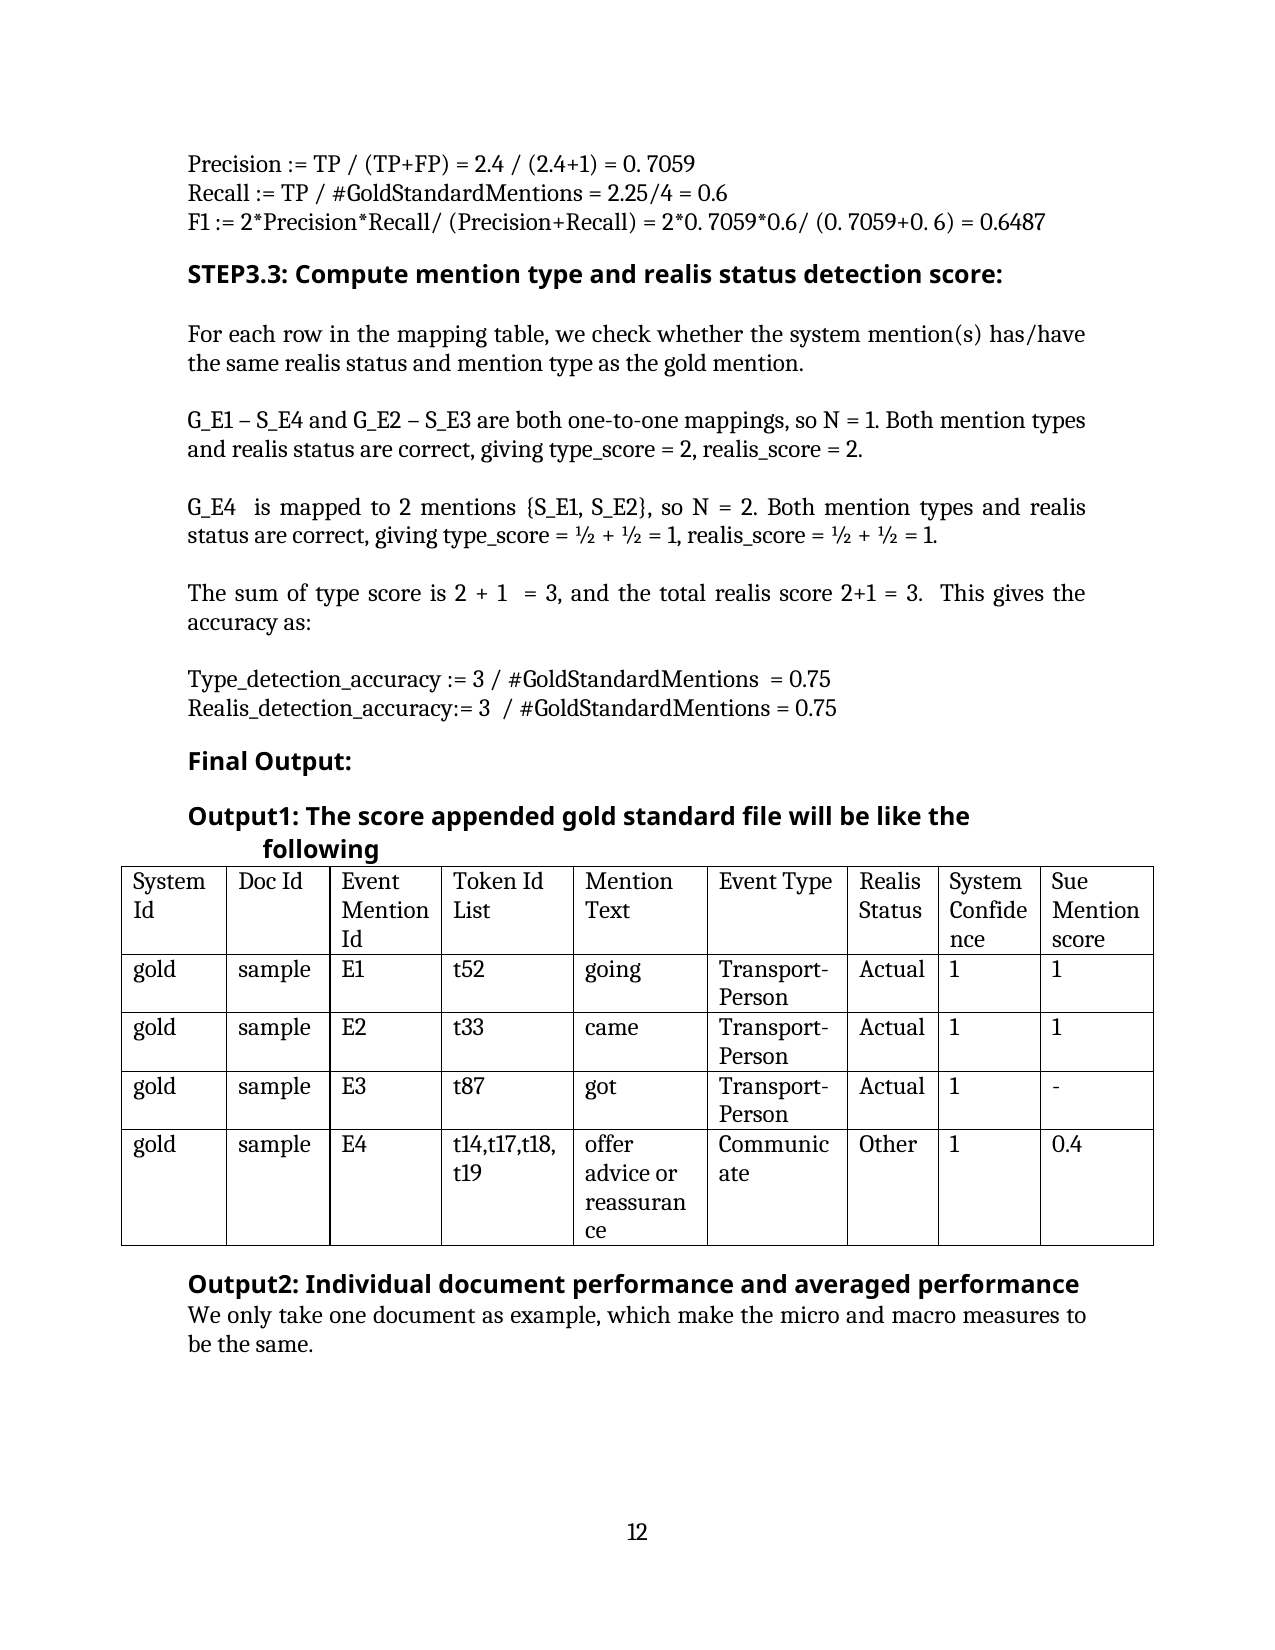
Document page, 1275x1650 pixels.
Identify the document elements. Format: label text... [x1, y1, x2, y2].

text F1 := 2*Precision*Recall/ (Precision+Recall) = 2*0. 7059*0.6/ (0. 7059+0. 6) = 0.6487 [187, 207, 1087, 236]
text Recall := TP / #GoldStandardMentions = 2.25/4 = 0.6 [187, 179, 1087, 207]
table_cell t87 [442, 1072, 573, 1129]
table_header Event Mention Id [331, 867, 441, 953]
table_header Token Id List [442, 867, 573, 953]
table_cell E2 [331, 1013, 441, 1071]
text The sum of type score is 2 + 1 = 3, and the total realis score 2+1 = 3. This gives the accuracy as: [187, 579, 1087, 636]
table_header Event Type [708, 867, 847, 953]
table_cell 1 [1041, 955, 1153, 1012]
table_cell going [574, 955, 707, 1012]
table_cell 1 [939, 1072, 1040, 1129]
table_header Sue Mention score [1041, 867, 1153, 953]
table_cell Actual [848, 1013, 938, 1071]
table_cell - [1041, 1072, 1153, 1129]
table_cell sample [227, 1072, 329, 1129]
table_cell gold [122, 1072, 226, 1129]
table_cell E1 [331, 955, 441, 1012]
table_cell t52 [442, 955, 573, 1012]
subtitle STEP3.3: Compute mention type and realis status detection score: [187, 257, 1087, 291]
table_cell 1 [939, 1130, 1040, 1245]
table_cell E3 [331, 1072, 441, 1129]
text We only take one document as example, which make the micro and macro measures to be the same. [187, 1301, 1087, 1359]
table_cell gold [122, 955, 226, 1012]
table_header Realis Status [848, 867, 938, 953]
text Type_detection_accuracy := 3 / #GoldStandardMentions = 0.75 [187, 665, 1087, 694]
table_cell Transport-Person [708, 1013, 847, 1071]
table_cell Transport-Person [708, 955, 847, 1012]
table_cell gold [122, 1130, 226, 1245]
table_cell Transport-Person [708, 1072, 847, 1129]
table_cell offer advice or reassurance [574, 1130, 707, 1245]
subtitle Final Output: [187, 743, 1087, 777]
text Precision := TP / (TP+FP) = 2.4 / (2.4+1) = 0. 7059 [187, 150, 1087, 179]
text For each row in the mapping table, we check whether the system mention(s) has/have the same realis status and mention type as the gold mention. [187, 320, 1087, 377]
table_header System Id [122, 867, 226, 953]
table_cell sample [227, 1130, 329, 1245]
table_cell Actual [848, 955, 938, 1012]
table_cell got [574, 1072, 707, 1129]
table_header Doc Id [227, 867, 329, 953]
table_cell 1 [939, 955, 1040, 1012]
table_header Mention Text [574, 867, 707, 953]
table_cell Communicate [708, 1130, 847, 1245]
text G_E1 – S_E4 and G_E2 – S_E3 are both one-to-one mappings, so N = 1. Both mention types and realis status are correct, giving type_score = 2, realis_score = 2. [187, 406, 1087, 464]
subtitle Output2: Individual document performance and averaged performance [187, 1267, 1087, 1301]
table_cell t33 [442, 1013, 573, 1071]
subtitle Output1: The score appended gold standard file will be like the following [187, 798, 1087, 866]
table_cell E4 [331, 1130, 441, 1245]
table_cell came [574, 1013, 707, 1071]
text G_E4 is mapped to 2 mentions {S_E1, S_E2}, so N = 2. Both mention types and realis status are correct, giving type_score = ½ + ½ = 1, realis_score = ½ + ½ = 1. [187, 492, 1087, 550]
table_cell 0.4 [1041, 1130, 1153, 1245]
table_cell t14,t17,t18,t19 [442, 1130, 573, 1245]
table_cell Actual [848, 1072, 938, 1129]
table_cell sample [227, 1013, 329, 1071]
table_cell gold [122, 1013, 226, 1071]
table_cell Other [848, 1130, 938, 1245]
text Realis_detection_accuracy:= 3 / #GoldStandardMentions = 0.75 [187, 694, 1087, 722]
table_cell 1 [1041, 1013, 1153, 1071]
table_cell sample [227, 955, 329, 1012]
table_header System Confidence [939, 867, 1040, 953]
table_cell 1 [939, 1013, 1040, 1071]
